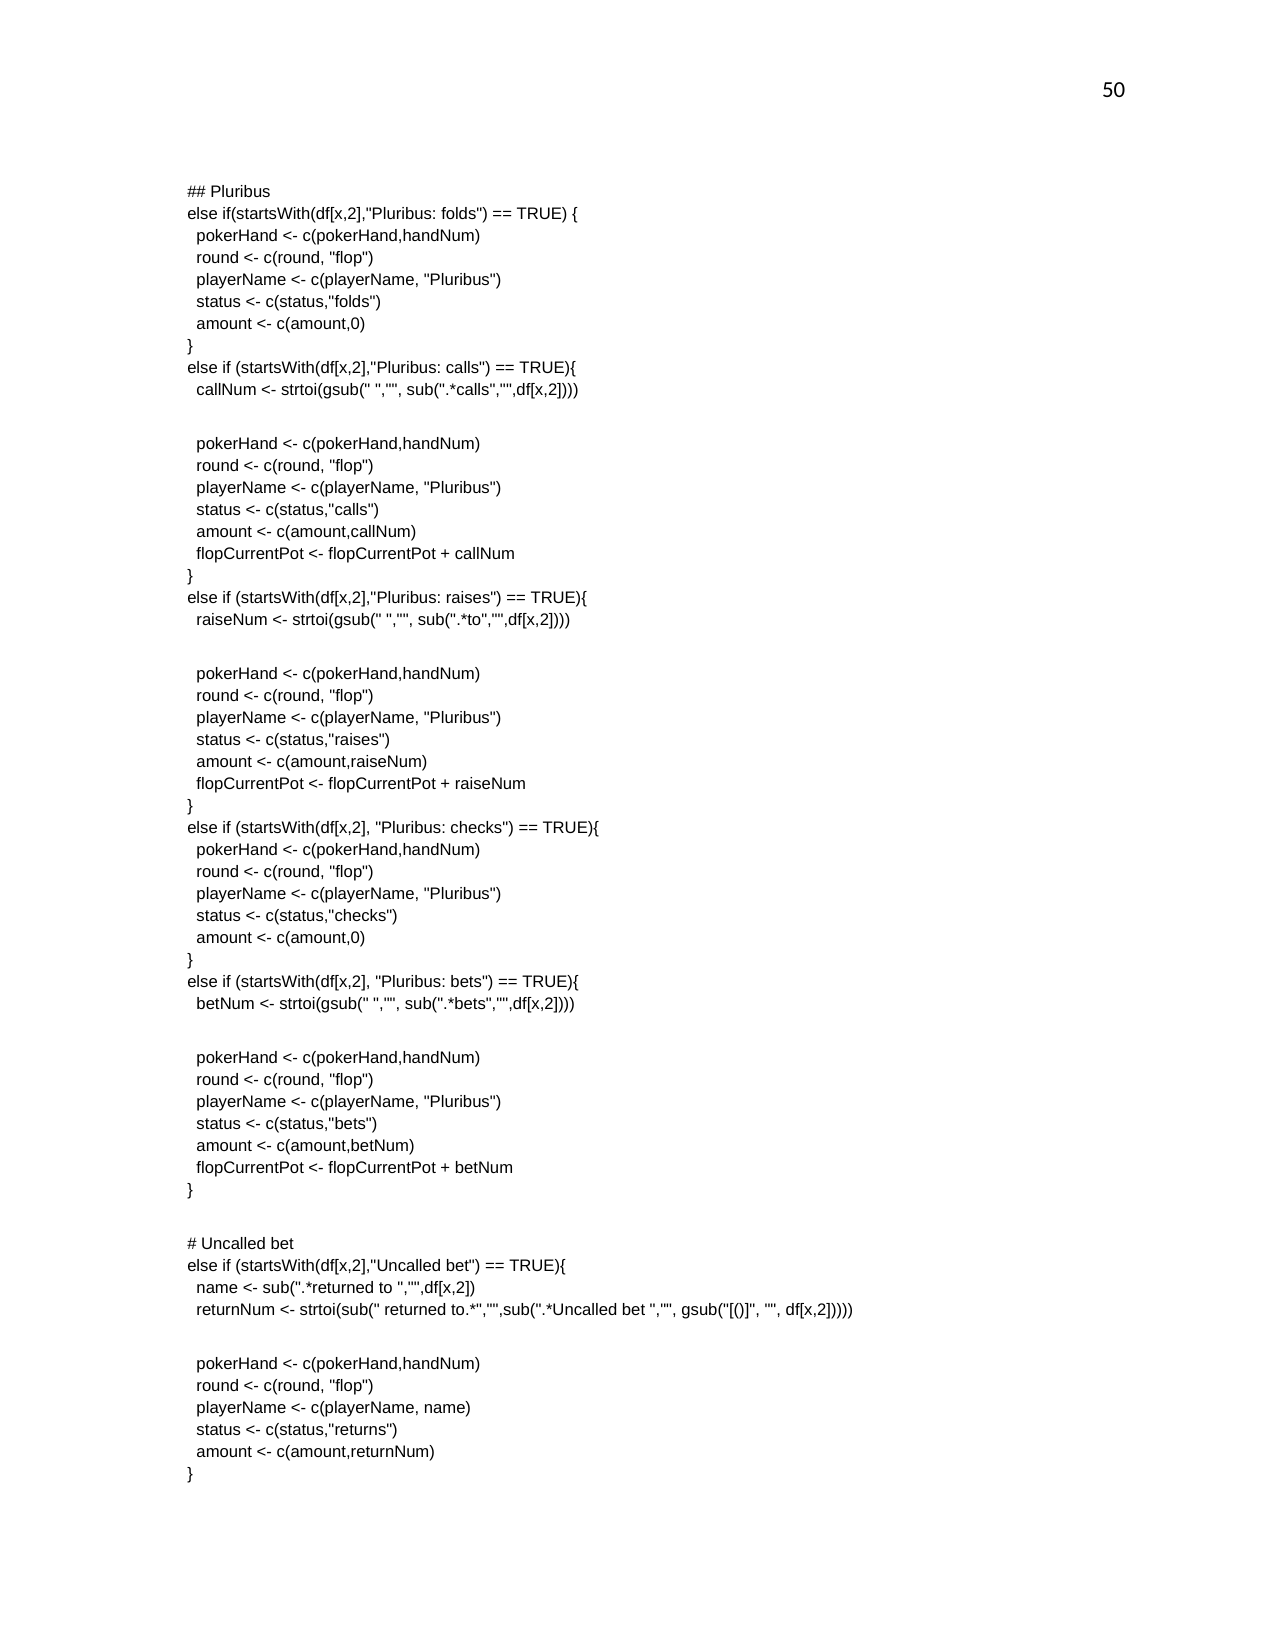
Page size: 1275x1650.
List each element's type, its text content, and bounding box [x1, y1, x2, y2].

text amount <- c(amount,callNum) [150, 522, 1125, 541]
text } [150, 1180, 1125, 1199]
text status <- c(status,"folds") [150, 292, 1125, 311]
text else if (startsWith(df[x,2], "Pluribus: checks") == TRUE){ [150, 818, 1125, 837]
text status <- c(status,"calls") [150, 500, 1125, 519]
text pokerHand <- c(pokerHand,handNum) [150, 664, 1125, 683]
text name <- sub(".*returned to ","",df[x,2]) [150, 1278, 1125, 1297]
text pokerHand <- c(pokerHand,handNum) [150, 434, 1125, 453]
text amount <- c(amount,betNum) [150, 1136, 1125, 1155]
text } [150, 950, 1125, 969]
text playerName <- c(playerName, "Pluribus") [150, 884, 1125, 903]
text else if (startsWith(df[x,2], "Pluribus: bets") == TRUE){ [150, 972, 1125, 991]
text else if (startsWith(df[x,2],"Pluribus: raises") == TRUE){ [150, 588, 1125, 607]
text flopCurrentPot <- flopCurrentPot + callNum [150, 544, 1125, 563]
text round <- c(round, "flop") [150, 248, 1125, 267]
text pokerHand <- c(pokerHand,handNum) [150, 840, 1125, 859]
text else if (startsWith(df[x,2],"Pluribus: calls") == TRUE){ [150, 358, 1125, 377]
text } [150, 566, 1125, 585]
text flopCurrentPot <- flopCurrentPot + betNum [150, 1158, 1125, 1177]
text round <- c(round, "flop") [150, 686, 1125, 705]
text ## Pluribus [150, 182, 1125, 201]
text playerName <- c(playerName, name) [150, 1398, 1125, 1417]
text } [150, 336, 1125, 355]
text # Uncalled bet [150, 1234, 1125, 1253]
text playerName <- c(playerName, "Pluribus") [150, 478, 1125, 497]
text amount <- c(amount,0) [150, 314, 1125, 333]
text status <- c(status,"raises") [150, 730, 1125, 749]
text raiseNum <- strtoi(gsub(" ","", sub(".*to","",df[x,2]))) [150, 610, 1125, 629]
text returnNum <- strtoi(sub(" returned to.*","",sub(".*Uncalled bet ","", gsub("[()]", "", df[x,2])))) [150, 1300, 1125, 1319]
text amount <- c(amount,0) [150, 928, 1125, 947]
text } [150, 796, 1125, 815]
text pokerHand <- c(pokerHand,handNum) [150, 1354, 1125, 1373]
text status <- c(status,"bets") [150, 1114, 1125, 1133]
text status <- c(status,"checks") [150, 906, 1125, 925]
text flopCurrentPot <- flopCurrentPot + raiseNum [150, 774, 1125, 793]
text playerName <- c(playerName, "Pluribus") [150, 708, 1125, 727]
text status <- c(status,"returns") [150, 1420, 1125, 1439]
text round <- c(round, "flop") [150, 862, 1125, 881]
text round <- c(round, "flop") [150, 1070, 1125, 1089]
text callNum <- strtoi(gsub(" ","", sub(".*calls","",df[x,2]))) [150, 380, 1125, 399]
text round <- c(round, "flop") [150, 456, 1125, 475]
text } [150, 1464, 1125, 1483]
text amount <- c(amount,returnNum) [150, 1442, 1125, 1461]
text pokerHand <- c(pokerHand,handNum) [150, 226, 1125, 245]
text amount <- c(amount,raiseNum) [150, 752, 1125, 771]
text round <- c(round, "flop") [150, 1376, 1125, 1395]
text else if (startsWith(df[x,2],"Uncalled bet") == TRUE){ [150, 1256, 1125, 1275]
text betNum <- strtoi(gsub(" ","", sub(".*bets","",df[x,2]))) [150, 994, 1125, 1013]
text playerName <- c(playerName, "Pluribus") [150, 1092, 1125, 1111]
text pokerHand <- c(pokerHand,handNum) [150, 1048, 1125, 1067]
text else if(startsWith(df[x,2],"Pluribus: folds") == TRUE) { [150, 204, 1125, 223]
text playerName <- c(playerName, "Pluribus") [150, 270, 1125, 289]
